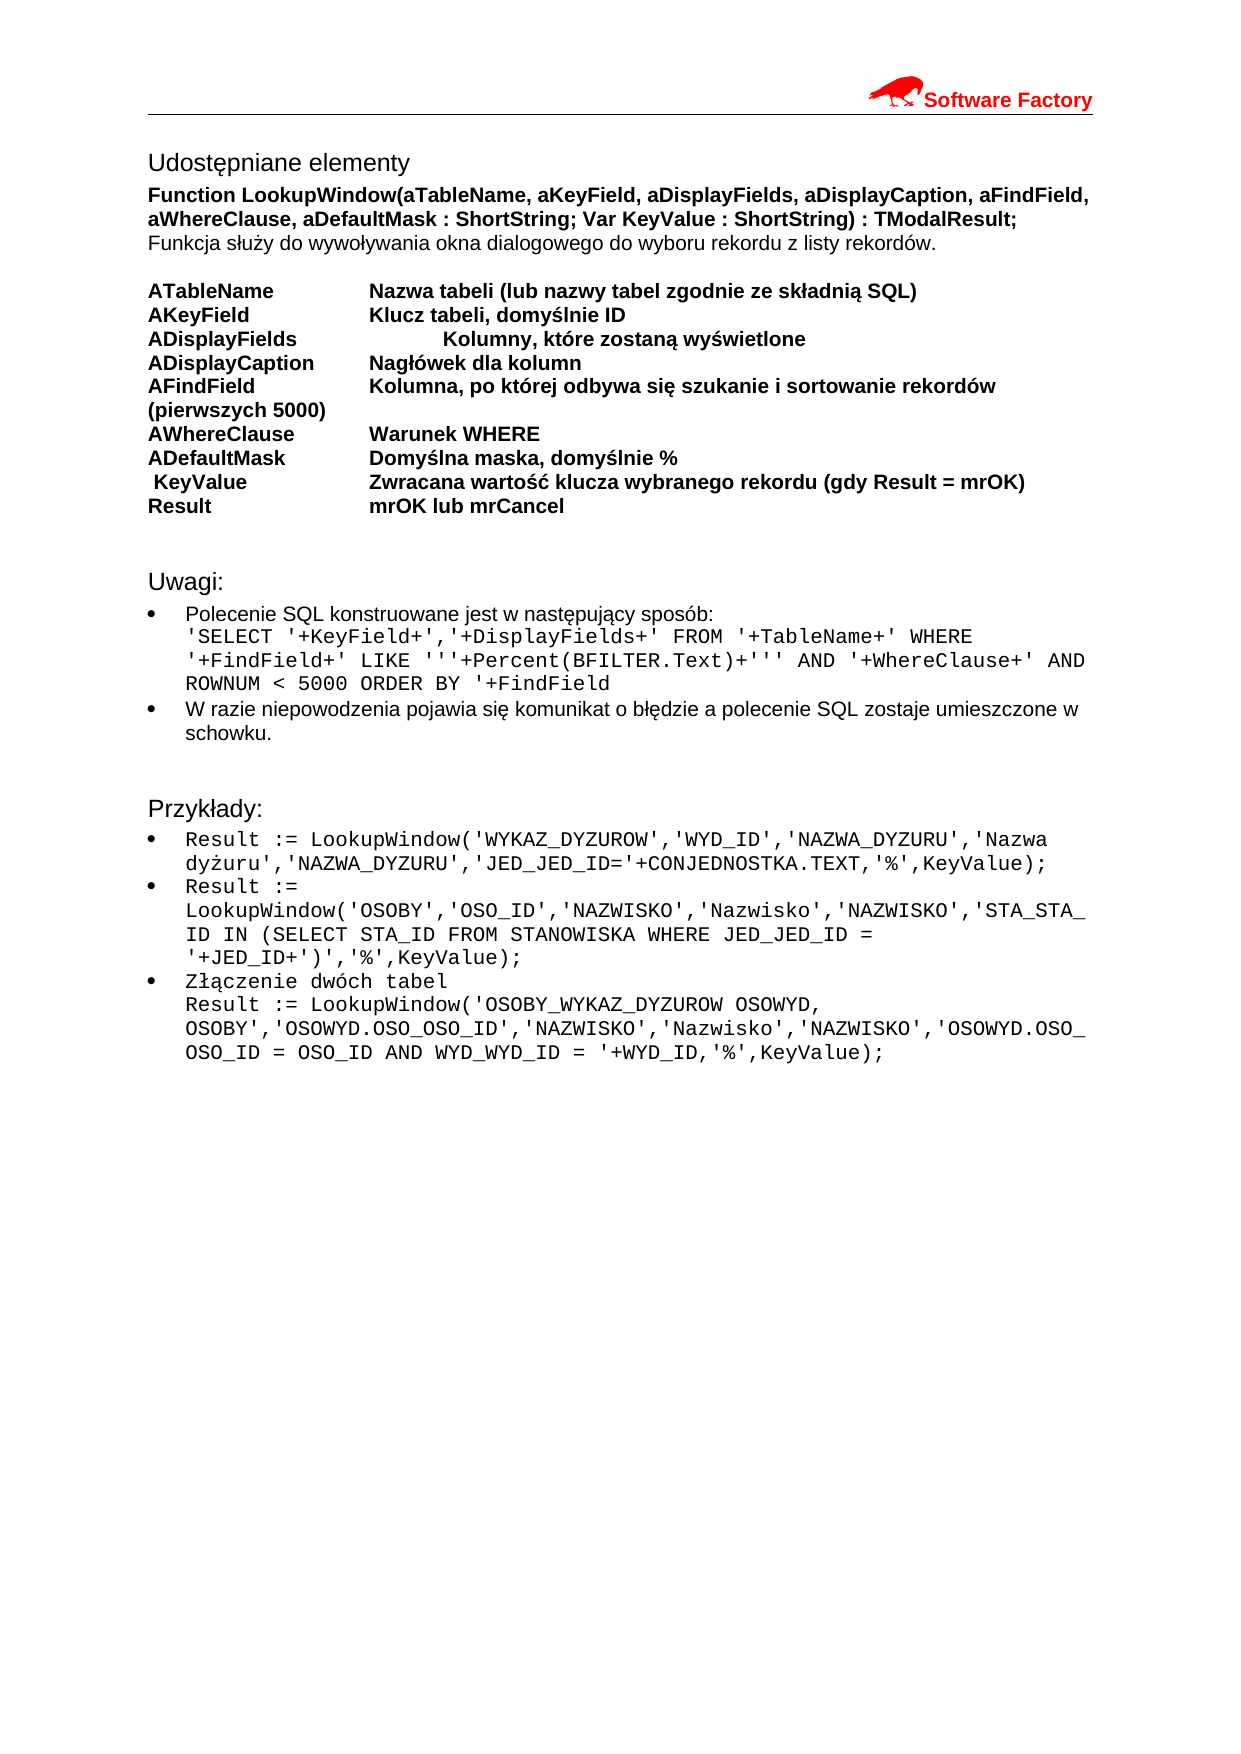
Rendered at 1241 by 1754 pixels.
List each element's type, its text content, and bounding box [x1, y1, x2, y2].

text Funkcja służy do wywoływania okna dialogowego do wyboru rekordu z listy rekordów. [148, 231, 1093, 254]
text Result := LookupWindow('OSOBY_WYKAZ_DYZUROW OSOWYD, OSOBY','OSOWYD.OSO_OSO_ID','NAZWISKO','Nazwisko','NAZWISKO','OSOWYD.OSO_OSO_ID = OSO_ID AND WYD_WYD_ID = '+WYD_ID,'%',KeyValue); [185, 994, 1093, 1065]
subtitle Uwagi: [148, 567, 1093, 596]
text AKeyField Klucz tabeli, domyślnie ID [148, 302, 1093, 326]
text ADefaultMask Domyślna maska, domyślnie % [148, 446, 1093, 470]
text AWhereClause Warunek WHERE [148, 422, 1093, 446]
list Polecenie SQL konstruowane jest w następujący sposób: [148, 602, 1093, 626]
list W razie niepowodzenia pojawia się komunikat o błędzie a polecenie SQL zostaje umieszczone w schowku. [148, 697, 1093, 745]
text KeyValue Zwracana wartość klucza wybranego rekordu (gdy Result = mrOK) [148, 470, 1093, 494]
text ADisplayCaption Nagłówek dla kolumn [148, 350, 1093, 374]
picture [868, 73, 924, 108]
text AFindField Kolumna, po której odbywa się szukanie i sortowanie rekordów (pierwszych 5000) [148, 374, 1093, 422]
list Result := LookupWindow('WYKAZ_DYZUROW','WYD_ID','NAZWA_DYZURU','Nazwa dyżuru','NAZWA_DYZURU','JED_JED_ID='+CONJEDNOSTKA.TEXT,'%',KeyValue); [148, 829, 1093, 876]
text ADisplayFields Kolumny, które zostaną wyświetlone [148, 326, 1093, 350]
text Function LookupWindow(aTableName, aKeyField, aDisplayFields, aDisplayCaption, aFindField, aWhereClause, aDefaultMask : ShortString; Var KeyValue : ShortString) : TModalResult; [148, 183, 1093, 231]
subtitle Przykłady: [148, 794, 1093, 823]
list Result := LookupWindow('OSOBY','OSO_ID','NAZWISKO','Nazwisko','NAZWISKO','STA_STA_ID IN (SELECT STA_ID FROM STANOWISKA WHERE JED_JED_ID = '+JED_ID+')','%',KeyValue); [148, 876, 1093, 971]
text Result mrOK lub mrCancel [148, 494, 1093, 518]
subtitle Udostępniane elementy [148, 148, 1093, 176]
text ATableName Nazwa tabeli (lub nazwy tabel zgodnie ze składnią SQL) [148, 278, 1093, 302]
text 'SELECT '+KeyField+','+DisplayFields+' FROM '+TableName+' WHERE '+FindField+' LIKE '''+Percent(BFILTER.Text)+''' AND '+WhereClause+' AND ROWNUM < 5000 ORDER BY '+FindField [185, 626, 1093, 697]
list Złączenie dwóch tabel [148, 971, 1093, 994]
